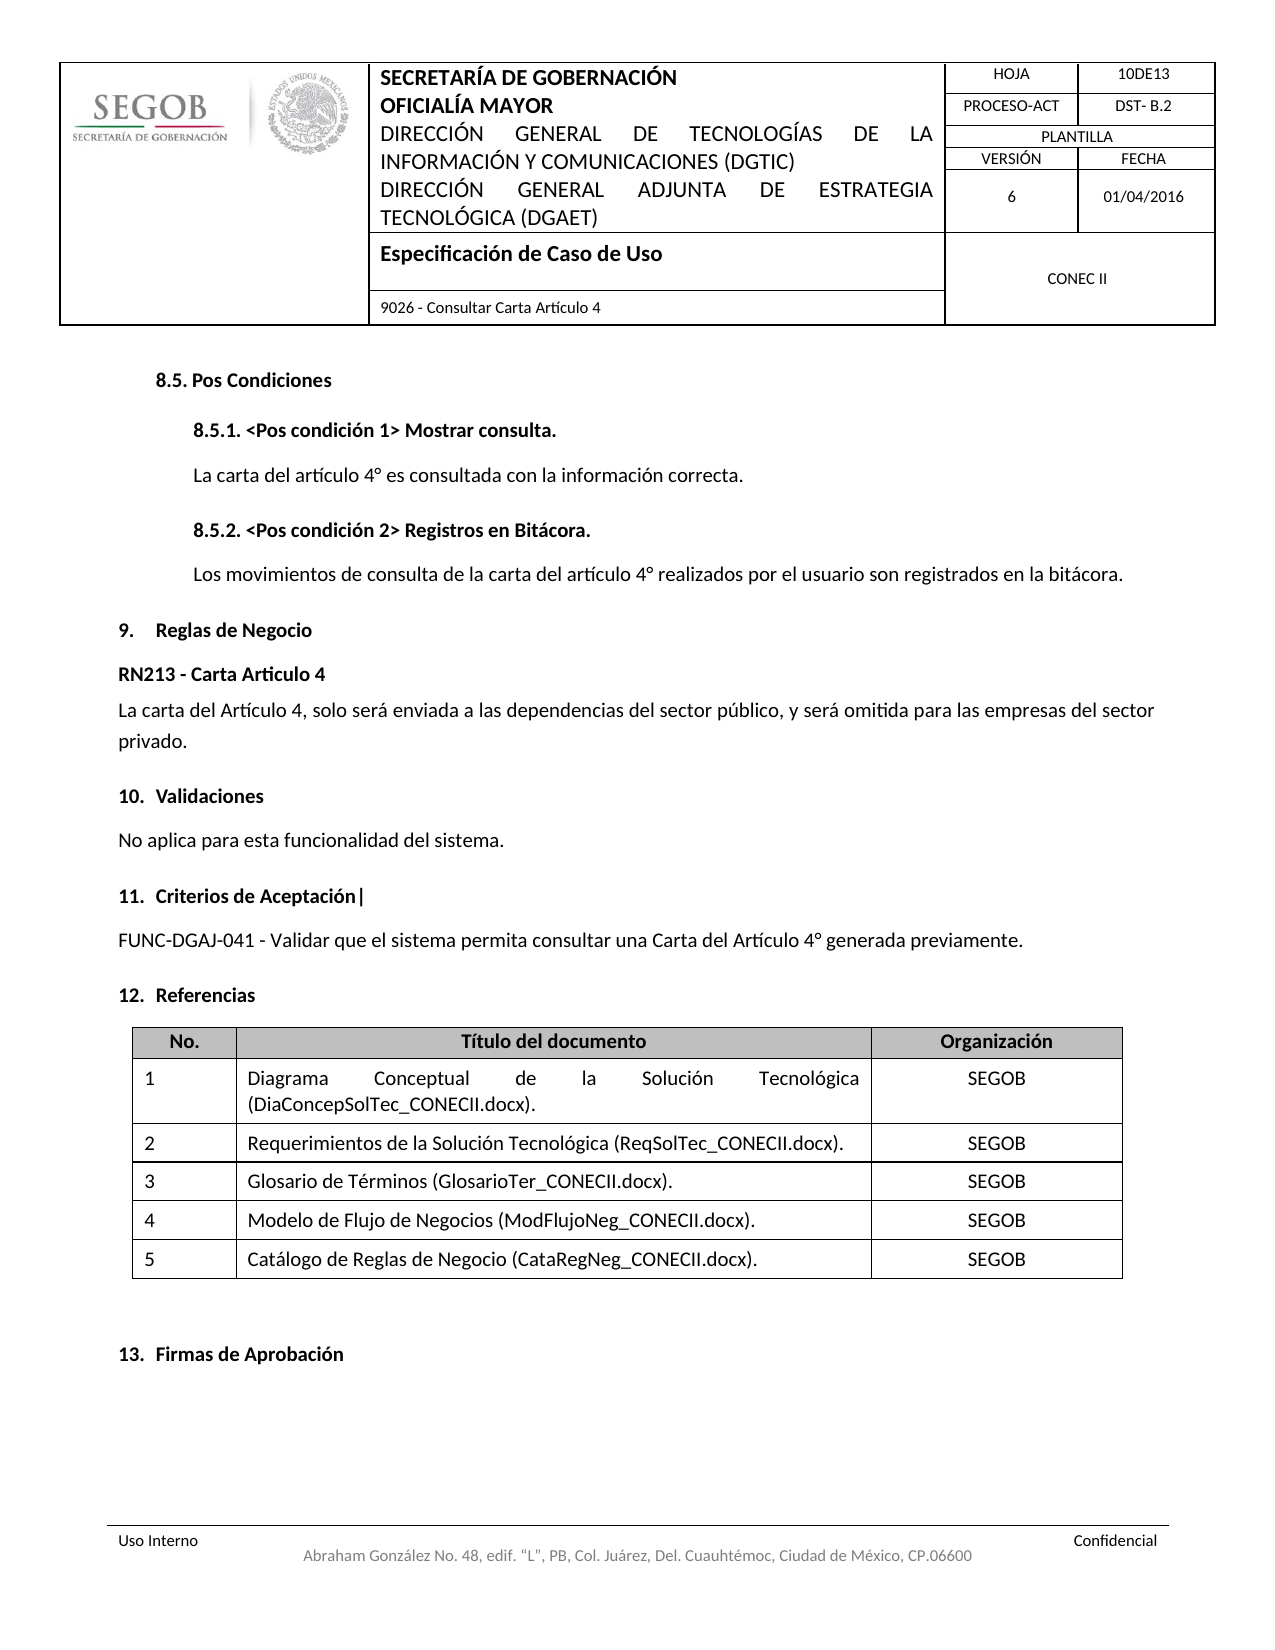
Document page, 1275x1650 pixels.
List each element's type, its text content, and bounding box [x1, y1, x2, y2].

list Referencias [118, 983, 1157, 1008]
table_header Organización [872, 1028, 1122, 1058]
table_cell Glosario de Términos (GlosarioTer_CONECII.docx). [237, 1163, 871, 1200]
table_cell SEGOB [872, 1059, 1122, 1122]
table_cell SEGOB [872, 1163, 1122, 1200]
table_cell 1 [133, 1059, 236, 1122]
list Reglas de Negocio [118, 617, 1157, 642]
list Validaciones [118, 783, 1157, 809]
table_cell 2 [133, 1124, 236, 1161]
list Pos Condiciones [156, 367, 1157, 393]
table_cell Requerimientos de la Solución Tecnológica (ReqSolTec_CONECII.docx). [237, 1124, 871, 1161]
table_header No. [133, 1028, 236, 1058]
table_cell 4 [133, 1201, 236, 1239]
text La carta del artículo 4° es consultada con la información correcta. [177, 462, 1157, 487]
table_cell SEGOB [872, 1240, 1122, 1278]
list <Pos condición 2> Registros en Bitácora. [193, 517, 1157, 543]
text FUNC-DGAJ-041 - Validar que el sistema permita consultar una Carta del Artículo 4° generada previamente. [118, 927, 1157, 953]
table_cell 3 [133, 1163, 236, 1200]
text Los movimientos de consulta de la carta del artículo 4° realizados por el usuario son registrados en la bitácora. [177, 561, 1157, 587]
table_header Título del documento [237, 1028, 871, 1058]
table_cell SEGOB [872, 1201, 1122, 1239]
table_cell SEGOB [872, 1124, 1122, 1161]
picture [72, 71, 353, 175]
list <Pos condición 1> Mostrar consulta. [193, 418, 1157, 443]
table_cell Diagrama Conceptual de la Solución Tecnológica (DiaConcepSolTec_CONECII.docx). [237, 1059, 871, 1122]
text RN213 - Carta Articulo 4 [118, 661, 1157, 686]
list Criterios de Aceptación| [118, 883, 1157, 908]
text No aplica para esta funcionalidad del sistema. [118, 828, 1157, 853]
table_cell 5 [133, 1240, 236, 1278]
list Firmas de Aprobación [118, 1341, 1157, 1366]
text La carta del Artículo 4, solo será enviada a las dependencias del sector público, y será omitida para las empresas del sector privado. [118, 698, 1157, 753]
table_cell Catálogo de Reglas de Negocio (CataRegNeg_CONECII.docx). [237, 1240, 871, 1278]
table_cell Modelo de Flujo de Negocios (ModFlujoNeg_CONECII.docx). [237, 1201, 871, 1239]
